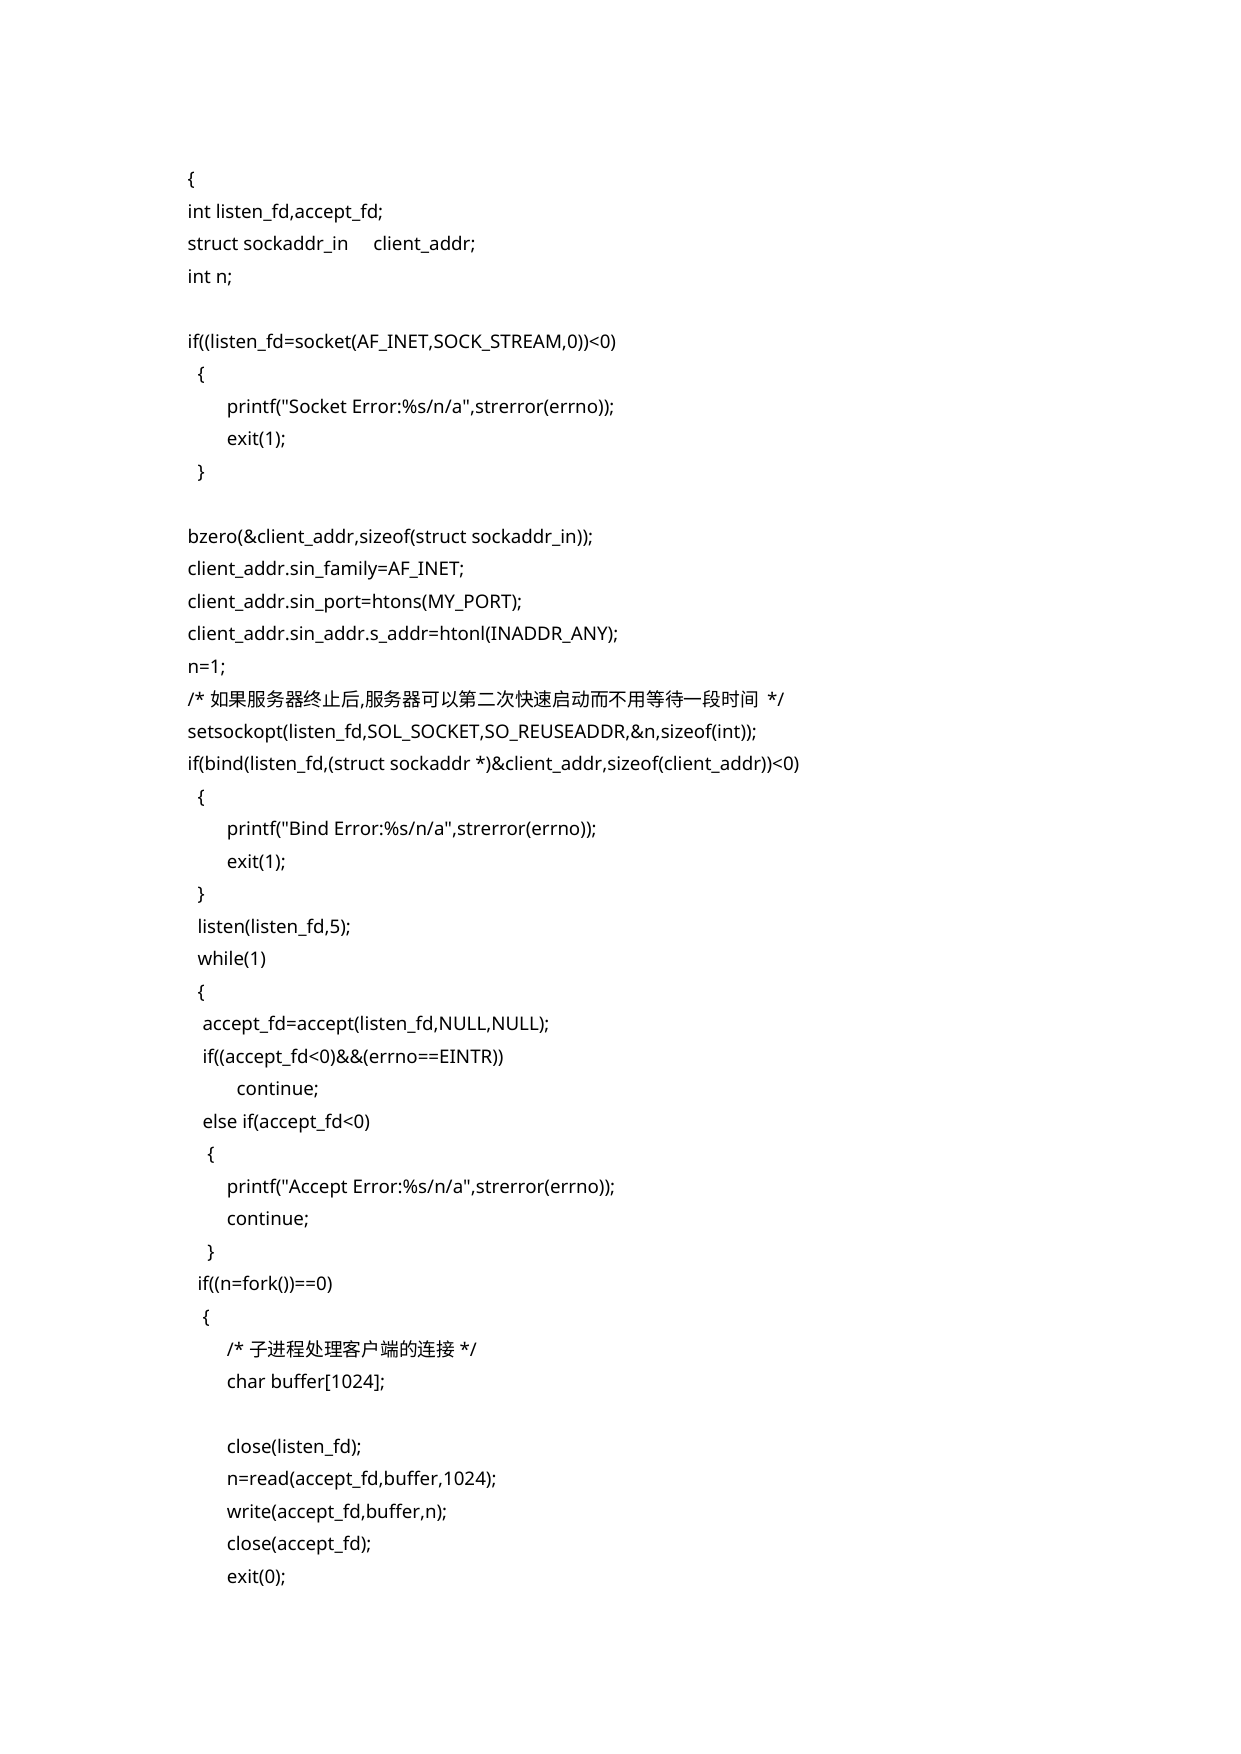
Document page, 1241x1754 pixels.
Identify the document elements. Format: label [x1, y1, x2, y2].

text [187, 162, 1053, 1592]
